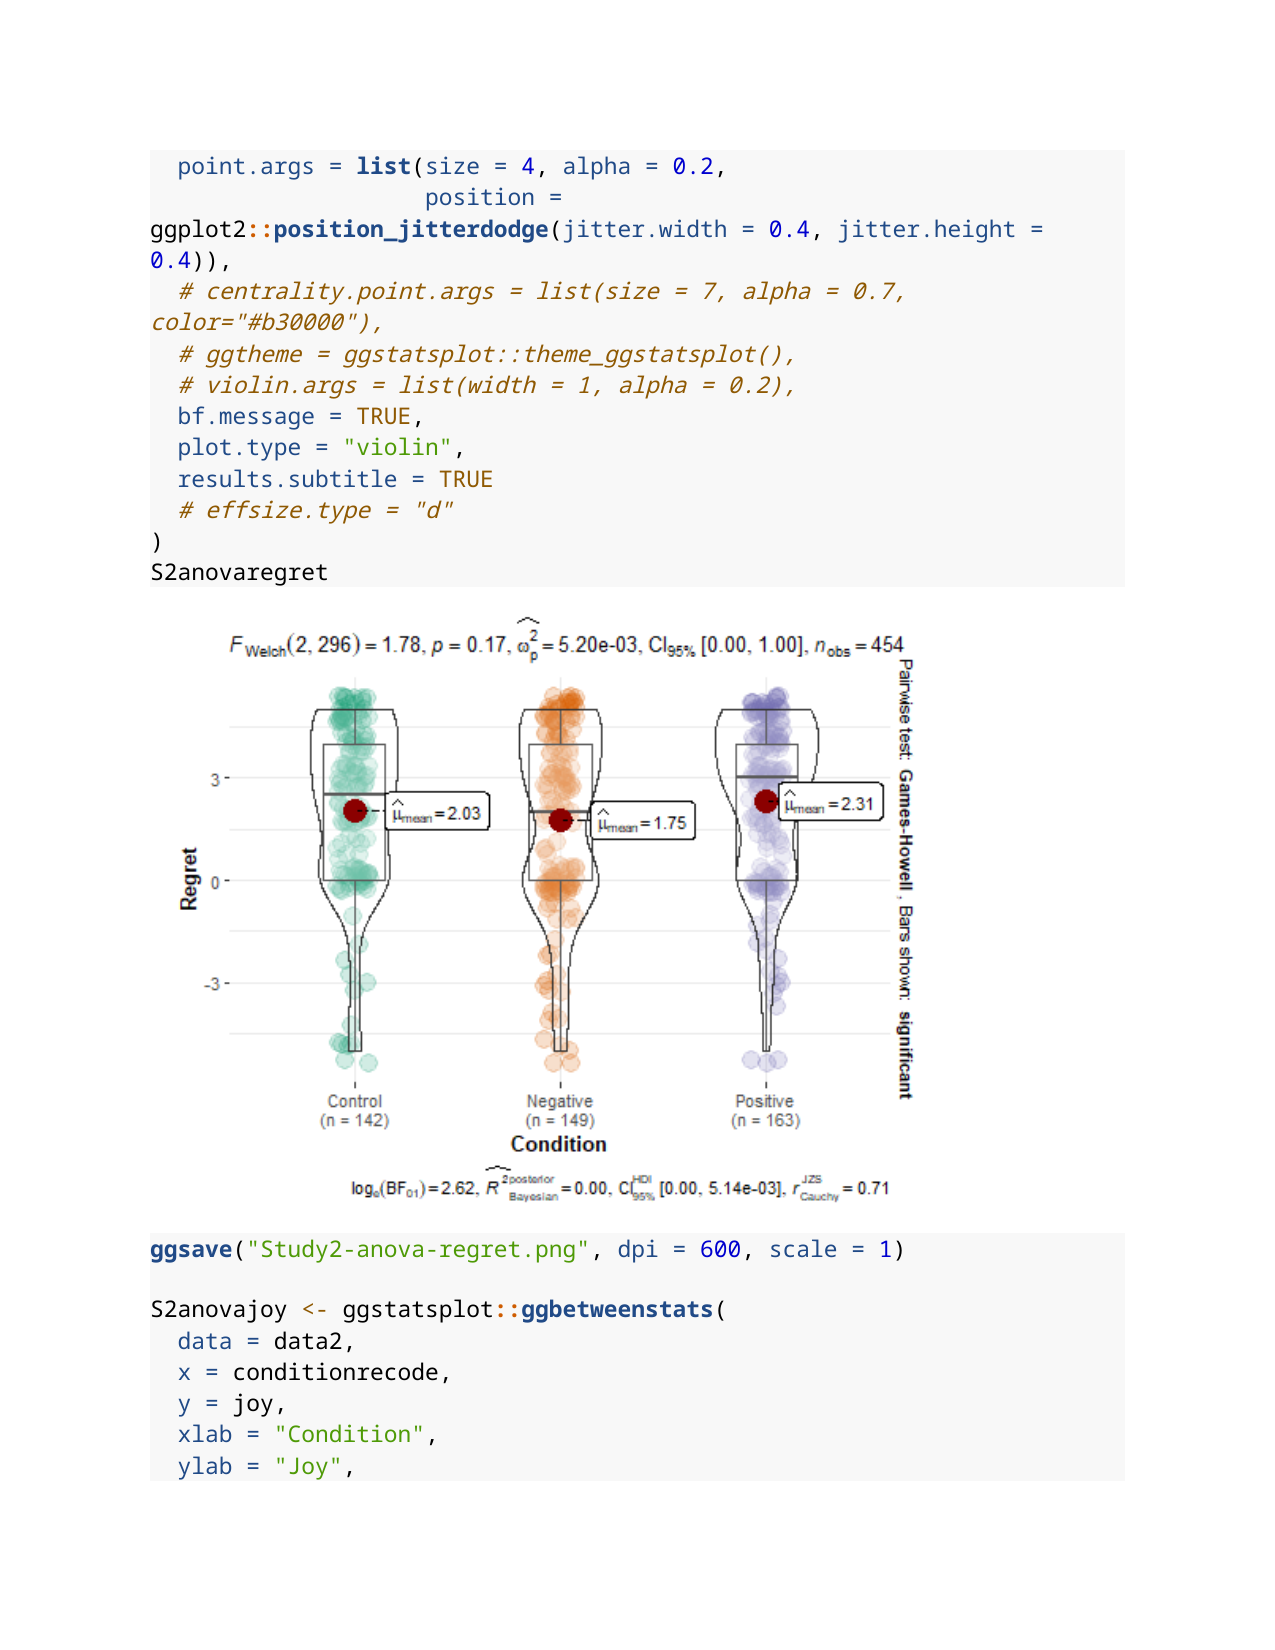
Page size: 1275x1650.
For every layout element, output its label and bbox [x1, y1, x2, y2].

text [150, 1233, 1125, 1481]
text [150, 150, 1125, 587]
picture [168, 608, 927, 1215]
